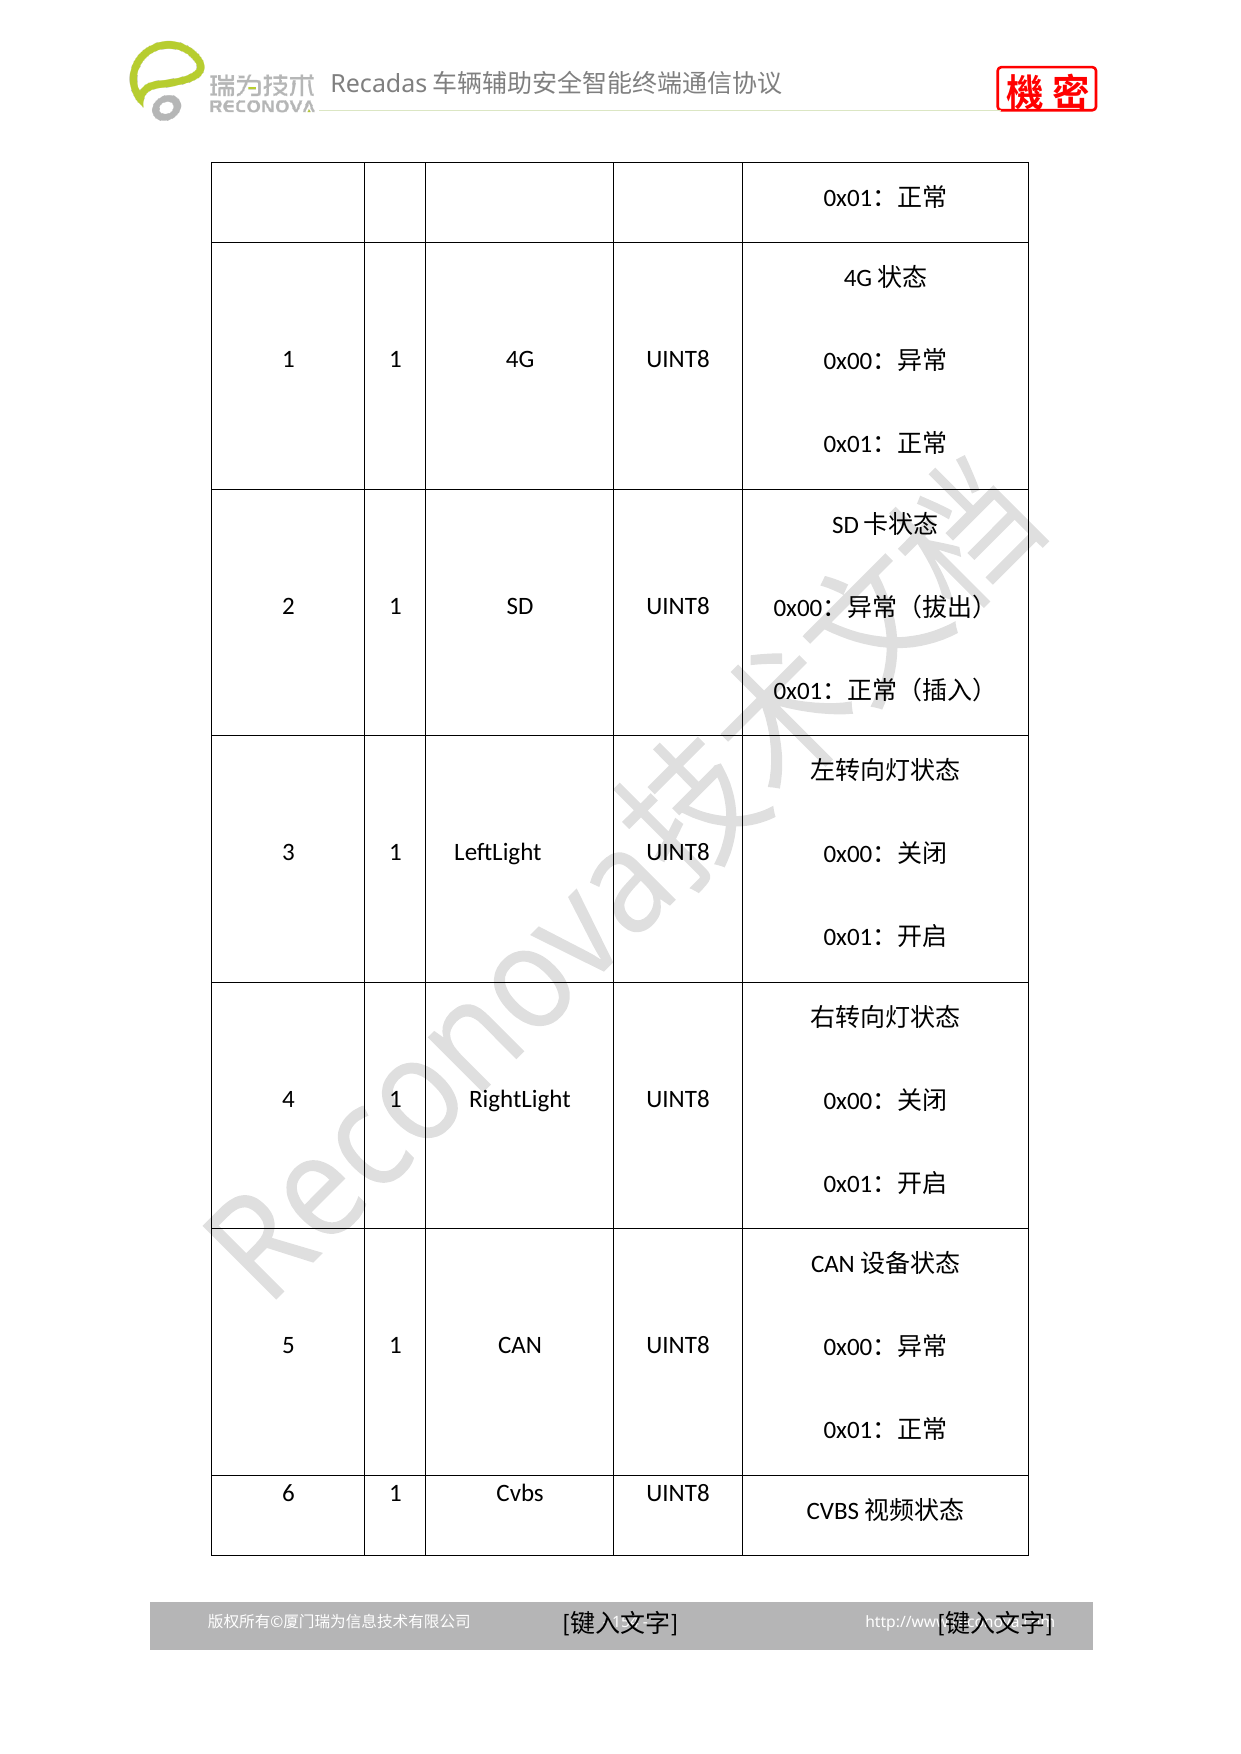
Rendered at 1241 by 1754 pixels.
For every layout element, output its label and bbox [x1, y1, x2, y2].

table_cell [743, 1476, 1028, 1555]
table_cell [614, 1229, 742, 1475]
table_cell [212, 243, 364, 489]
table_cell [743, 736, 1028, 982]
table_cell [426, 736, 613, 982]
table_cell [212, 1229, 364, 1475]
picture [114, 34, 330, 127]
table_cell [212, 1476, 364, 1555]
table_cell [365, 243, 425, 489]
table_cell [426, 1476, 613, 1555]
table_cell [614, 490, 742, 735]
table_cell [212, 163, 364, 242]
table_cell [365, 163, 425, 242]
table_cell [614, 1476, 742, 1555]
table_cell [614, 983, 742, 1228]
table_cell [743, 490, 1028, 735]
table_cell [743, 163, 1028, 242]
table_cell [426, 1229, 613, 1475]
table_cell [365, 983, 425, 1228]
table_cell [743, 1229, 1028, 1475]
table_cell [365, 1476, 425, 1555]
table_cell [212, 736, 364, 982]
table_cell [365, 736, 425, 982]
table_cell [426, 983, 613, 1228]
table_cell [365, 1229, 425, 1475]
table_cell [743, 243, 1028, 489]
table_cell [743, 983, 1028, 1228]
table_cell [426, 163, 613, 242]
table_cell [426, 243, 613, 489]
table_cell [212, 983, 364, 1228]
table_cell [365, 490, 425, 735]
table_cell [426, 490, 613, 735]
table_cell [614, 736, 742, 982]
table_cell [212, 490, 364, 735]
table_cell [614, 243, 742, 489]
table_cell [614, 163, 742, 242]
